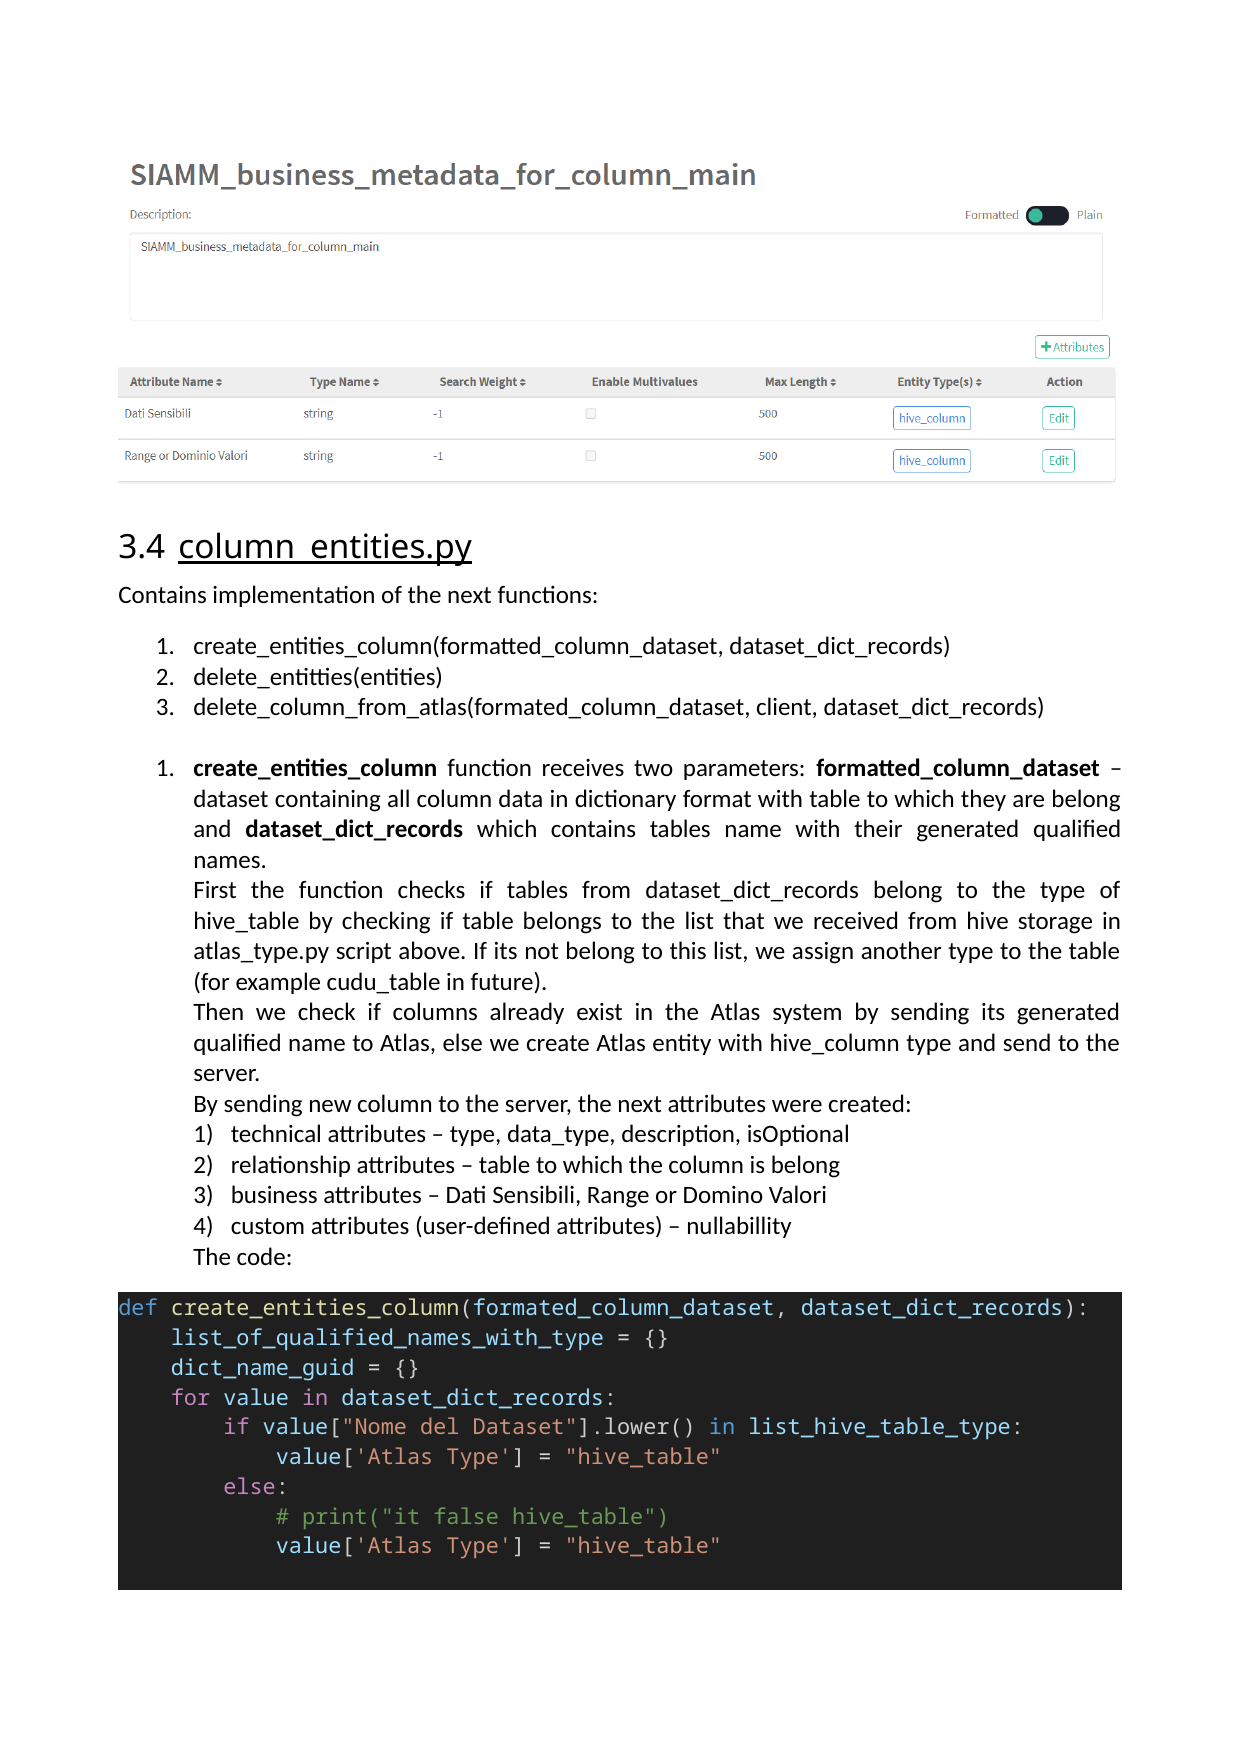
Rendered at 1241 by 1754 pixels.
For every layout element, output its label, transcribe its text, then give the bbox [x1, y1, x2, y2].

list delete_entitties(entities) [156, 661, 1122, 691]
text value['Atlas Type'] = "hive_table" [118, 1530, 1122, 1560]
list delete_column_from_atlas(formated_column_dataset, client, dataset_dict_records) [156, 691, 1122, 722]
text Contains implementation of the next functions: [118, 579, 1122, 609]
text else: [118, 1471, 1122, 1501]
text # print("it false hive_table") [118, 1501, 1122, 1530]
subtitle column_entities.py [118, 523, 1122, 568]
list business attributes – Dati Sensibili, Range or Domino Valori [193, 1180, 1122, 1210]
list The code: [193, 1241, 1122, 1271]
list create_entities_column(formatted_column_dataset, dataset_dict_records) [156, 630, 1122, 661]
list custom attributes (user-defined attributes) – nullabillity [193, 1210, 1122, 1241]
text if value["Nome del Dataset"].lower() in list_hive_table_type: [118, 1411, 1122, 1441]
text value['Atlas Type'] = "hive_table" [118, 1441, 1122, 1471]
list relationship attributes – table to which the column is belong [193, 1149, 1122, 1180]
picture [118, 147, 1123, 503]
list create_entities_column function receives two parameters: formatted_column_dataset – dataset containing all column data in dictionary format with table to which they are belong and dataset_dict_records which contains tables name with their generated qualified names. [156, 752, 1122, 874]
text dict_name_guid = {} [118, 1352, 1122, 1381]
list By sending new column to the server, the next attributes were created: [193, 1088, 1122, 1119]
list technical attributes – type, data_type, description, isOptional [193, 1119, 1122, 1149]
text for value in dataset_dict_records: [118, 1381, 1122, 1411]
list Then we check if columns already exist in the Atlas system by sending its generated qualified name to Atlas, else we create Atlas entity with hive_column type and send to the server. [193, 997, 1122, 1088]
text list_of_qualified_names_with_type = {} [118, 1322, 1122, 1352]
list First the function checks if tables from dataset_dict_records belong to the type of hive_table by checking if table belongs to the list that we received from hive storage in atlas_type.py script above. If its not belong to this list, we assign another type to the table (for example cudu_table in future). [193, 874, 1122, 997]
text def create_entities_column(formated_column_dataset, dataset_dict_records): [118, 1292, 1122, 1322]
